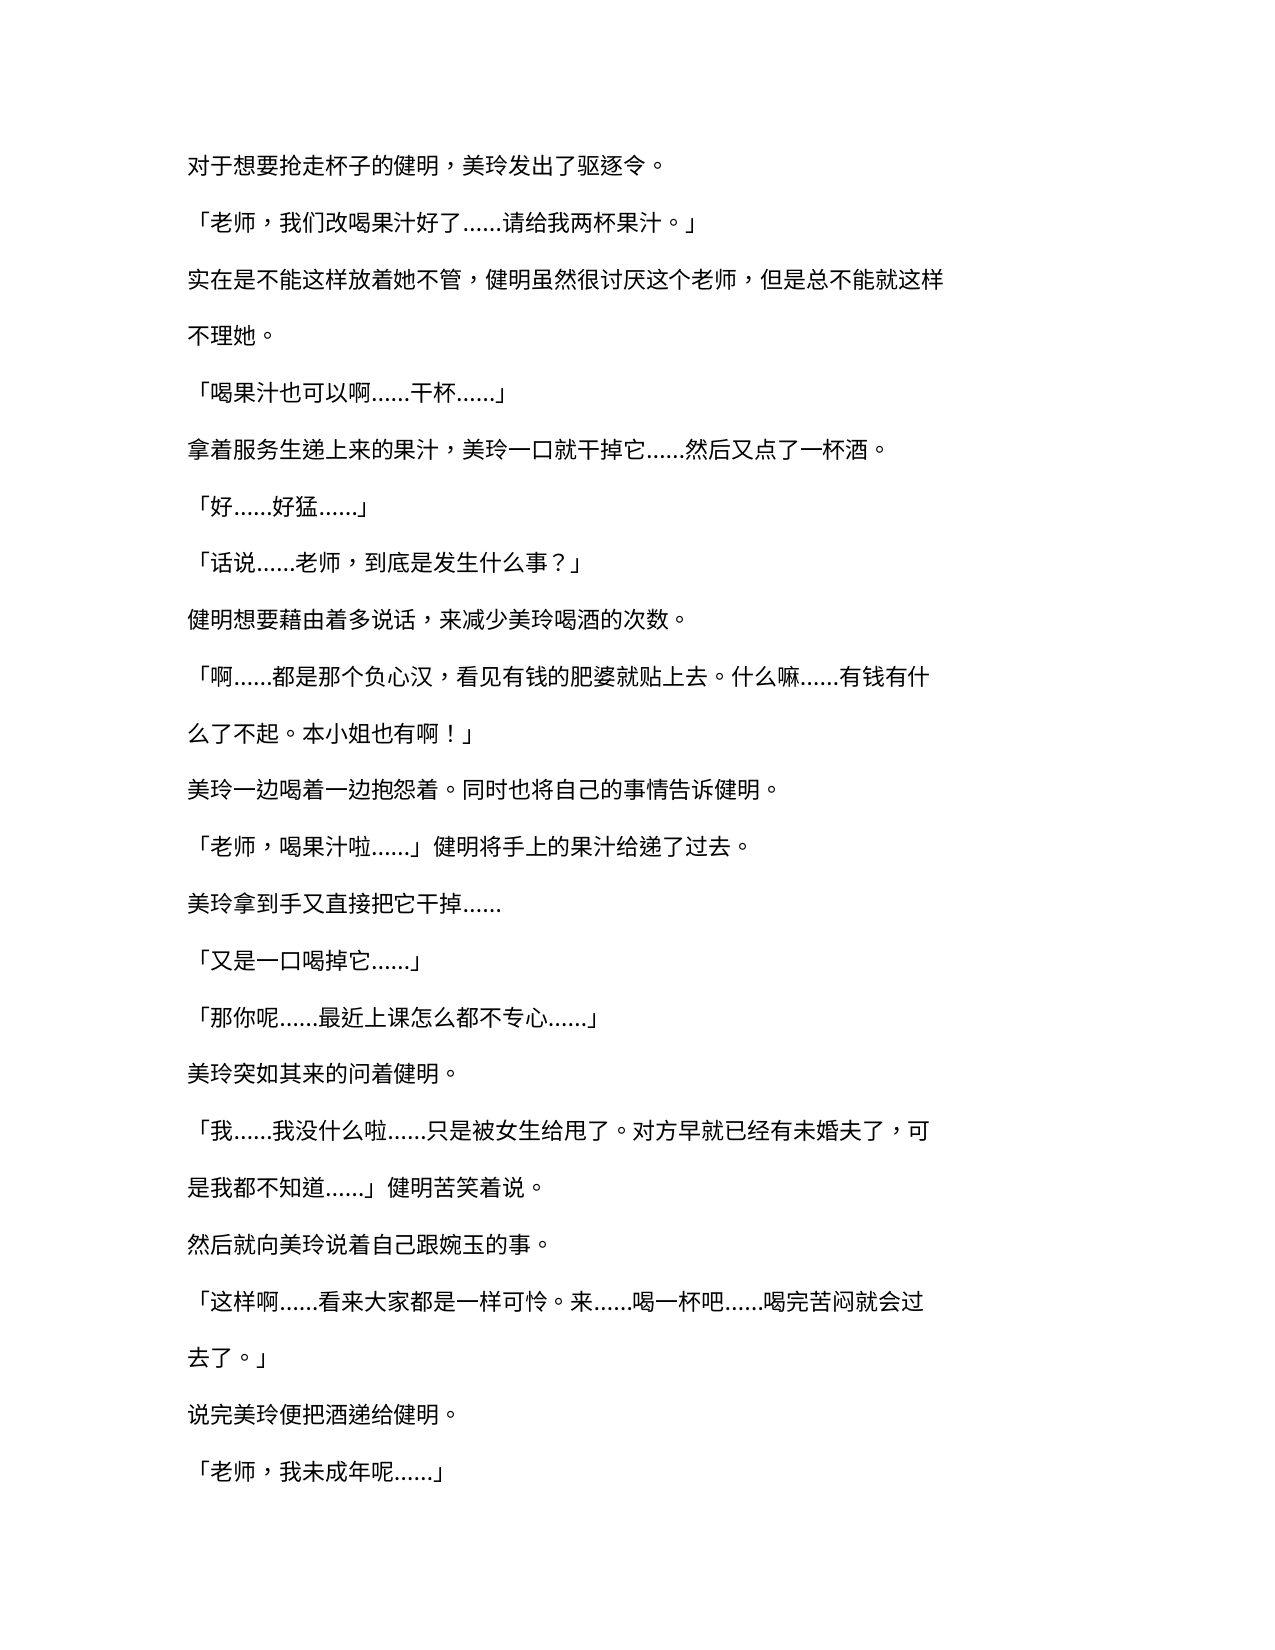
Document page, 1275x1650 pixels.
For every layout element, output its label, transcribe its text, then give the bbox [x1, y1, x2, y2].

text 实在是不能这样放着她不管，健明虽然很讨厌这个老师，但是总不能就这样 [187, 263, 1087, 295]
text 「又是一口喝掉它……」 [187, 945, 1087, 976]
text 「这样啊……看来大家都是一样可怜。来……喝一杯吧……喝完苦闷就会过 [187, 1285, 1087, 1317]
text 美玲突如其来的问着健明。 [187, 1058, 1087, 1089]
text 不理她。 [187, 320, 1087, 352]
text 「话说……老师，到底是发生什么事？」 [187, 547, 1087, 579]
text 美玲拿到手又直接把它干掉…… [187, 888, 1087, 919]
text 「老师，我未成年呢……」 [187, 1456, 1087, 1487]
text 「那你呢……最近上课怎么都不专心……」 [187, 1002, 1087, 1033]
text 美玲一边喝着一边抱怨着。同时也将自己的事情告诉健明。 [187, 774, 1087, 806]
text 「啊……都是那个负心汉，看见有钱的肥婆就贴上去。什么嘛……有钱有什 [187, 661, 1087, 692]
text 拿着服务生递上来的果汁，美玲一口就干掉它……然后又点了一杯酒。 [187, 434, 1087, 465]
text 然后就向美玲说着自己跟婉玉的事。 [187, 1229, 1087, 1260]
text 「老师，我们改喝果汁好了……请给我两杯果汁。」 [187, 207, 1087, 238]
text 健明想要藉由着多说话，来减少美玲喝酒的次数。 [187, 604, 1087, 635]
text 去了。」 [187, 1342, 1087, 1373]
text 「好……好猛……」 [187, 491, 1087, 522]
text 「老师，喝果汁啦……」健明将手上的果汁给递了过去。 [187, 831, 1087, 862]
text 是我都不知道……」健明苦笑着说。 [187, 1172, 1087, 1203]
text 「我……我没什么啦……只是被女生给甩了。对方早就已经有未婚夫了，可 [187, 1115, 1087, 1146]
text 说完美玲便把酒递给健明。 [187, 1399, 1087, 1430]
text 么了不起。本小姐也有啊！」 [187, 718, 1087, 749]
text 对于想要抢走杯子的健明，美玲发出了驱逐令。 [187, 150, 1087, 181]
text 「喝果汁也可以啊……干杯……」 [187, 377, 1087, 408]
